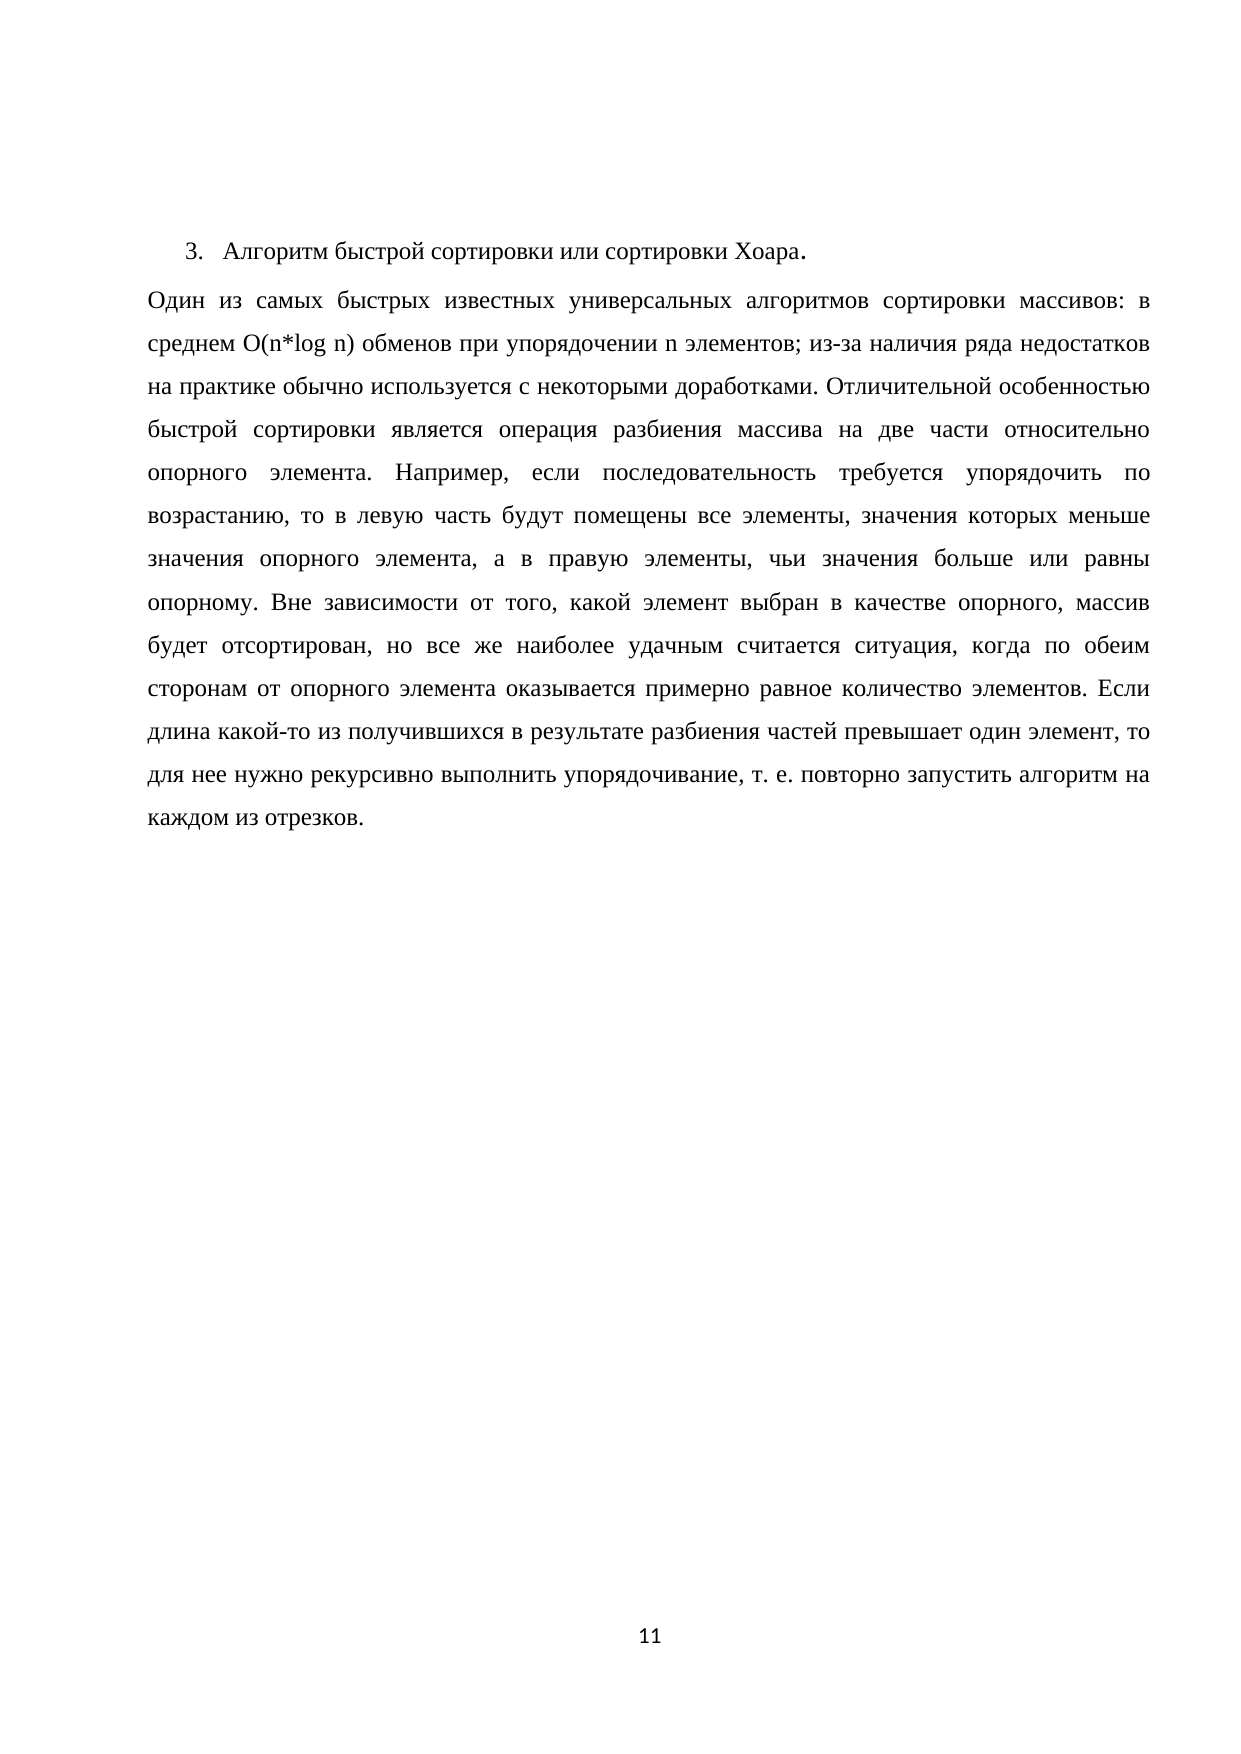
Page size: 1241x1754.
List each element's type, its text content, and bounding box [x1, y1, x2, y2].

text Один из самых быстрых известных универсальных алгоритмов сортировки массивов: в среднем O(n*log n) обменов при упорядочении n элементов; из-за наличия ряда недостатков на практике обычно используется с некоторыми доработками. Отличительной особенностью быстрой сортировки является операция разбиения массива на две части относительно опорного элемента. Например, если последовательность требуется упорядочить по возрастанию, то в левую часть будут помещены все элементы, значения которых меньше значения опорного элемента, а в правую элементы, чьи значения больше или равны опорному. Вне зависимости от того, какой элемент выбран в качестве опорного, массив будет отсортирован, но все же наиболее удачным считается ситуация, когда по обеим сторонам от опорного элемента оказывается примерно равное количество элементов. Если длина какой-то из получившихся в результате разбиения частей превышает один элемент, то для нее нужно рекурсивно выполнить упорядочивание, т. е. повторно запустить алгоритм на каждом из отрезков. [147, 285, 1151, 831]
list Алгоритм быстрой сортировки или сортировки Хоара. [185, 231, 1151, 267]
